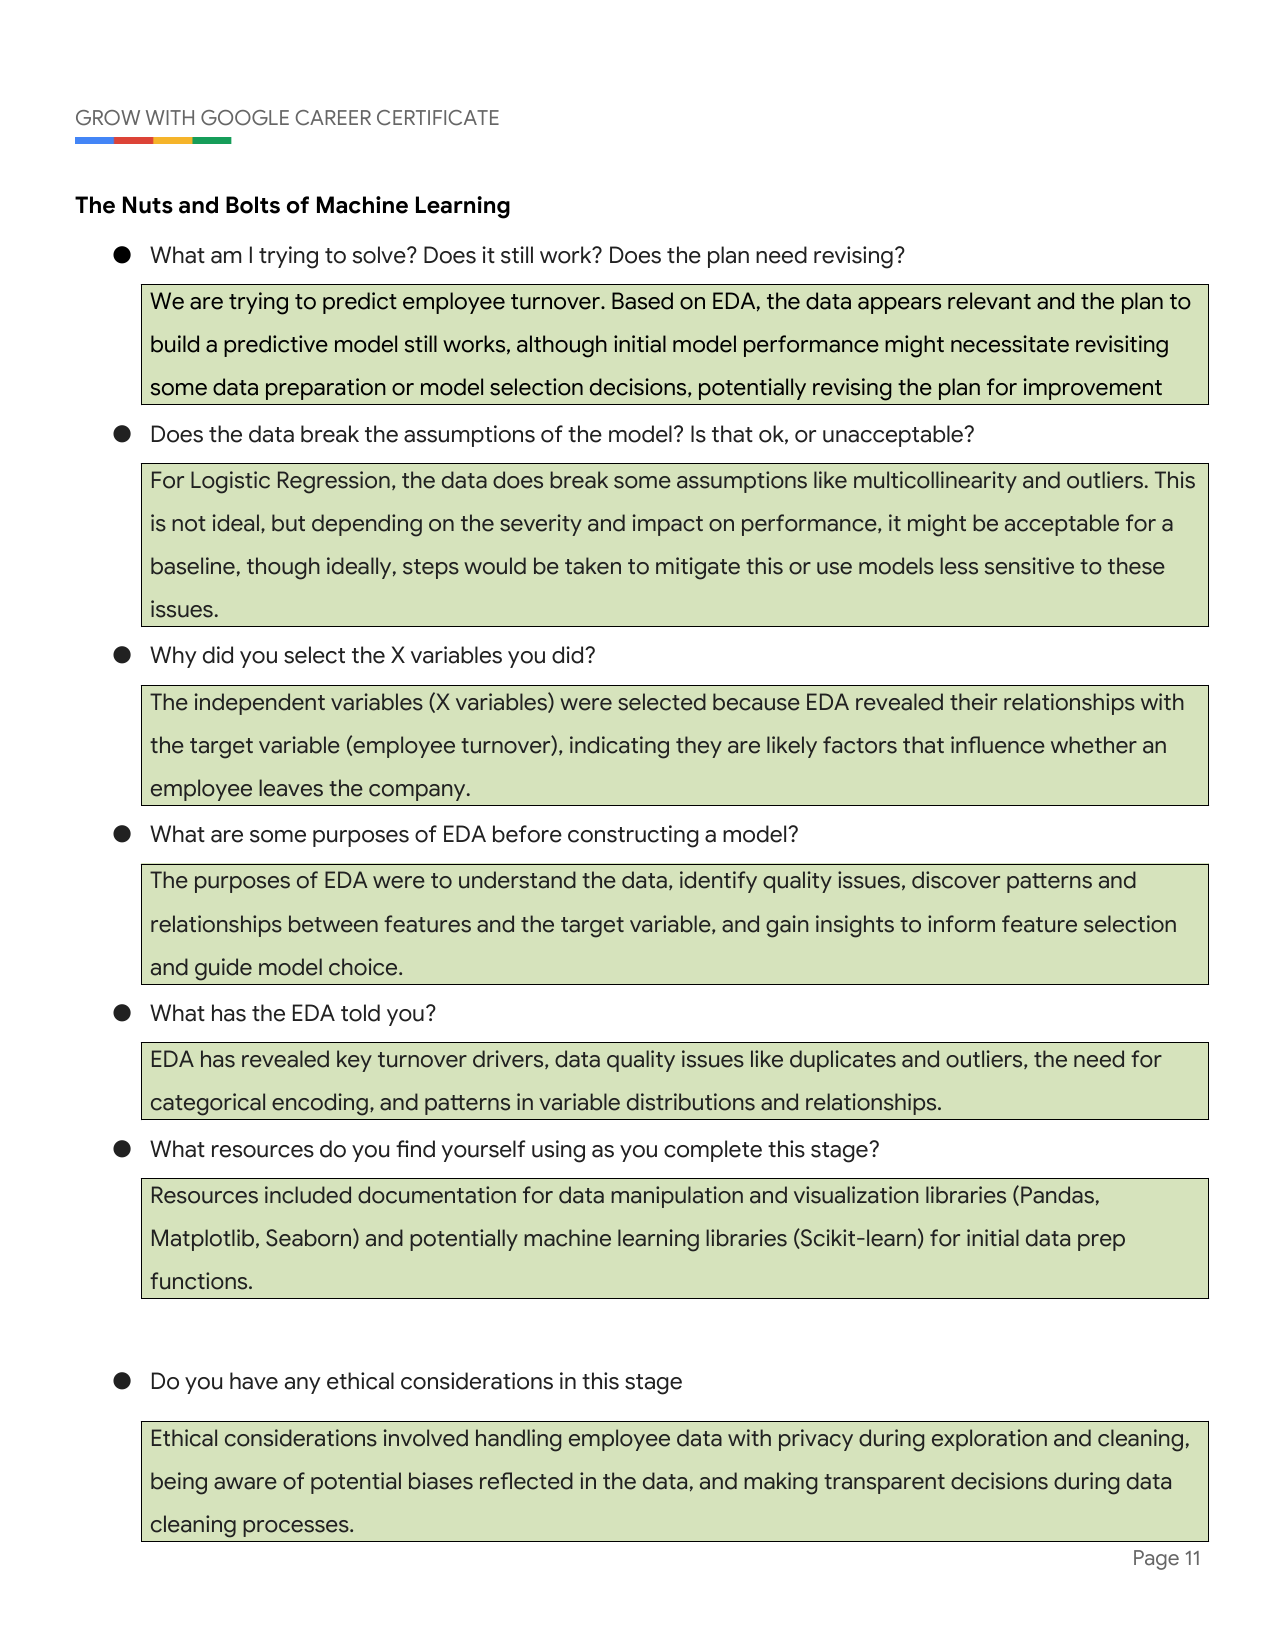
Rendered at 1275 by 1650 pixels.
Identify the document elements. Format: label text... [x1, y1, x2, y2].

text Resources included documentation for data manipulation and visualization libraries (Pandas, Matplotlib, Seaborn) and potentially machine learning libraries (Scikit-learn) for initial data prep functions. [142, 1179, 1208, 1298]
text We are trying to predict employee turnover. Based on EDA, the data appears relevant and the plan to build a predictive model still works, although initial model performance might necessitate revisiting some data preparation or model selection decisions, potentially revising the plan for improvement [142, 285, 1208, 404]
list What are some purposes of EDA before constructing a model? [112, 820, 1200, 849]
list Does the data break the assumptions of the model? Is that ok, or unacceptable? [112, 420, 1200, 448]
list What resources do you find yourself using as you complete this stage? [112, 1135, 1200, 1163]
text For Logistic Regression, the data does break some assumptions like multicollinearity and outliers. This is not ideal, but depending on the severity and impact on performance, it might be acceptable for a baseline, though ideally, steps would be taken to mitigate this or use models less sensitive to these issues. [142, 464, 1208, 626]
text Ethical considerations involved handling employee data with privacy during exploration and cleaning, being aware of potential biases reflected in the data, and making transparent decisions during data cleaning processes. [142, 1422, 1208, 1541]
text The independent variables (X variables) were selected because EDA revealed their relationships with the target variable (employee turnover), indicating they are likely factors that influence whether an employee leaves the company. [142, 686, 1208, 805]
text The Nuts and Bolts of Machine Learning [75, 191, 1200, 220]
text The purposes of EDA were to understand the data, identify quality issues, discover patterns and relationships between features and the target variable, and gain insights to inform feature selection and guide model choice. [142, 865, 1208, 984]
text EDA has revealed key turnover drivers, data quality issues like duplicates and outliers, the need for categorical encoding, and patterns in variable distributions and relationships. [142, 1043, 1208, 1119]
list Do you have any ethical considerations in this stage [112, 1367, 1200, 1396]
list What am I trying to solve? Does it still work? Does the plan need revising? [112, 241, 1200, 270]
list Why did you select the X variables you did? [112, 642, 1200, 670]
picture [75, 137, 232, 144]
list What has the EDA told you? [112, 999, 1200, 1028]
